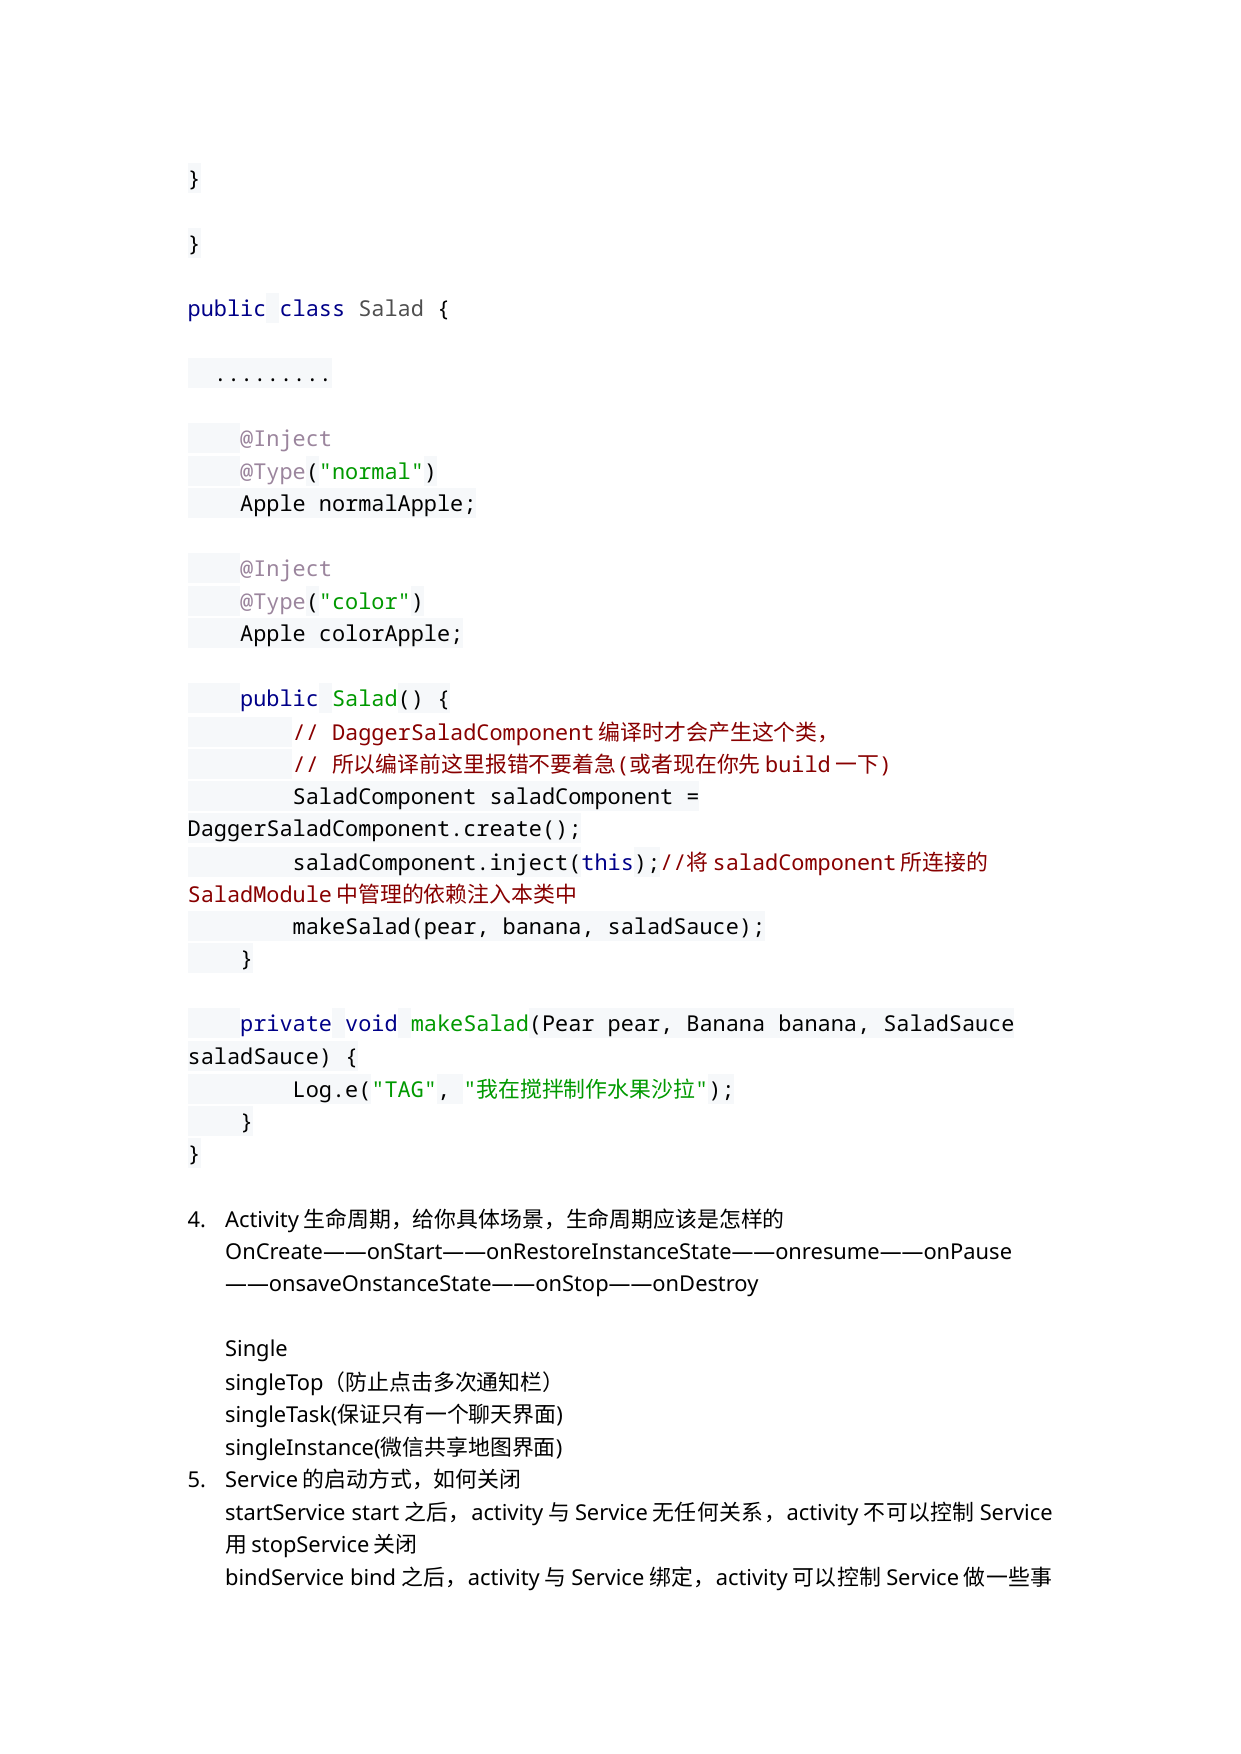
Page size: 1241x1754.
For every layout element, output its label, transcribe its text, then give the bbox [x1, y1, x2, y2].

list singleTask(保证只有一个聊天界面) [225, 1397, 1053, 1429]
text Apple colorApple; [187, 617, 1053, 649]
text @Inject [187, 552, 1053, 584]
text // 所以编译前这里报错不要着急(或者现在你先build一下) [187, 747, 1053, 779]
list singleTop（防止点击多次通知栏） [225, 1364, 1053, 1397]
list Single [225, 1332, 1053, 1364]
text } [187, 227, 1053, 259]
list startService start之后，activity与Service无任何关系，activity不可以控制Service 用stopService关闭 [225, 1494, 1053, 1559]
text // DaggerSaladComponent编译时才会产生这个类， [187, 714, 1053, 747]
list OnCreate——onStart——onRestoreInstanceState——onresume——onPause——onsaveOnstanceState——onStop——onDestroy [225, 1234, 1053, 1299]
text @Inject [187, 422, 1053, 454]
text public Salad() { [187, 682, 1053, 714]
text } [187, 162, 1053, 194]
text private void makeSalad(Pear pear, Banana banana, SaladSauce saladSauce) { [187, 1007, 1053, 1072]
text Log.e("TAG", "我在搅拌制作水果沙拉"); [187, 1072, 1053, 1104]
text Apple normalApple; [187, 487, 1053, 519]
text } [187, 1104, 1053, 1137]
list singleInstance(微信共享地图界面) [225, 1429, 1053, 1462]
text @Type("color") [187, 584, 1053, 617]
text @Type("normal") [187, 454, 1053, 487]
text saladComponent.inject(this);//将saladComponent所连接的SaladModule中管理的依赖注入本类中 [187, 844, 1053, 909]
text } [187, 1137, 1053, 1169]
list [225, 1559, 1053, 1592]
list Activity生命周期，给你具体场景，生命周期应该是怎样的 [187, 1202, 1053, 1234]
list Service的启动方式，如何关闭 [187, 1462, 1053, 1494]
text ......... [187, 357, 1053, 389]
text } [187, 942, 1053, 974]
text makeSalad(pear, banana, saladSauce); [187, 909, 1053, 942]
text SaladComponent saladComponent = DaggerSaladComponent.create(); [187, 779, 1053, 844]
text public class Salad { [187, 292, 1053, 324]
